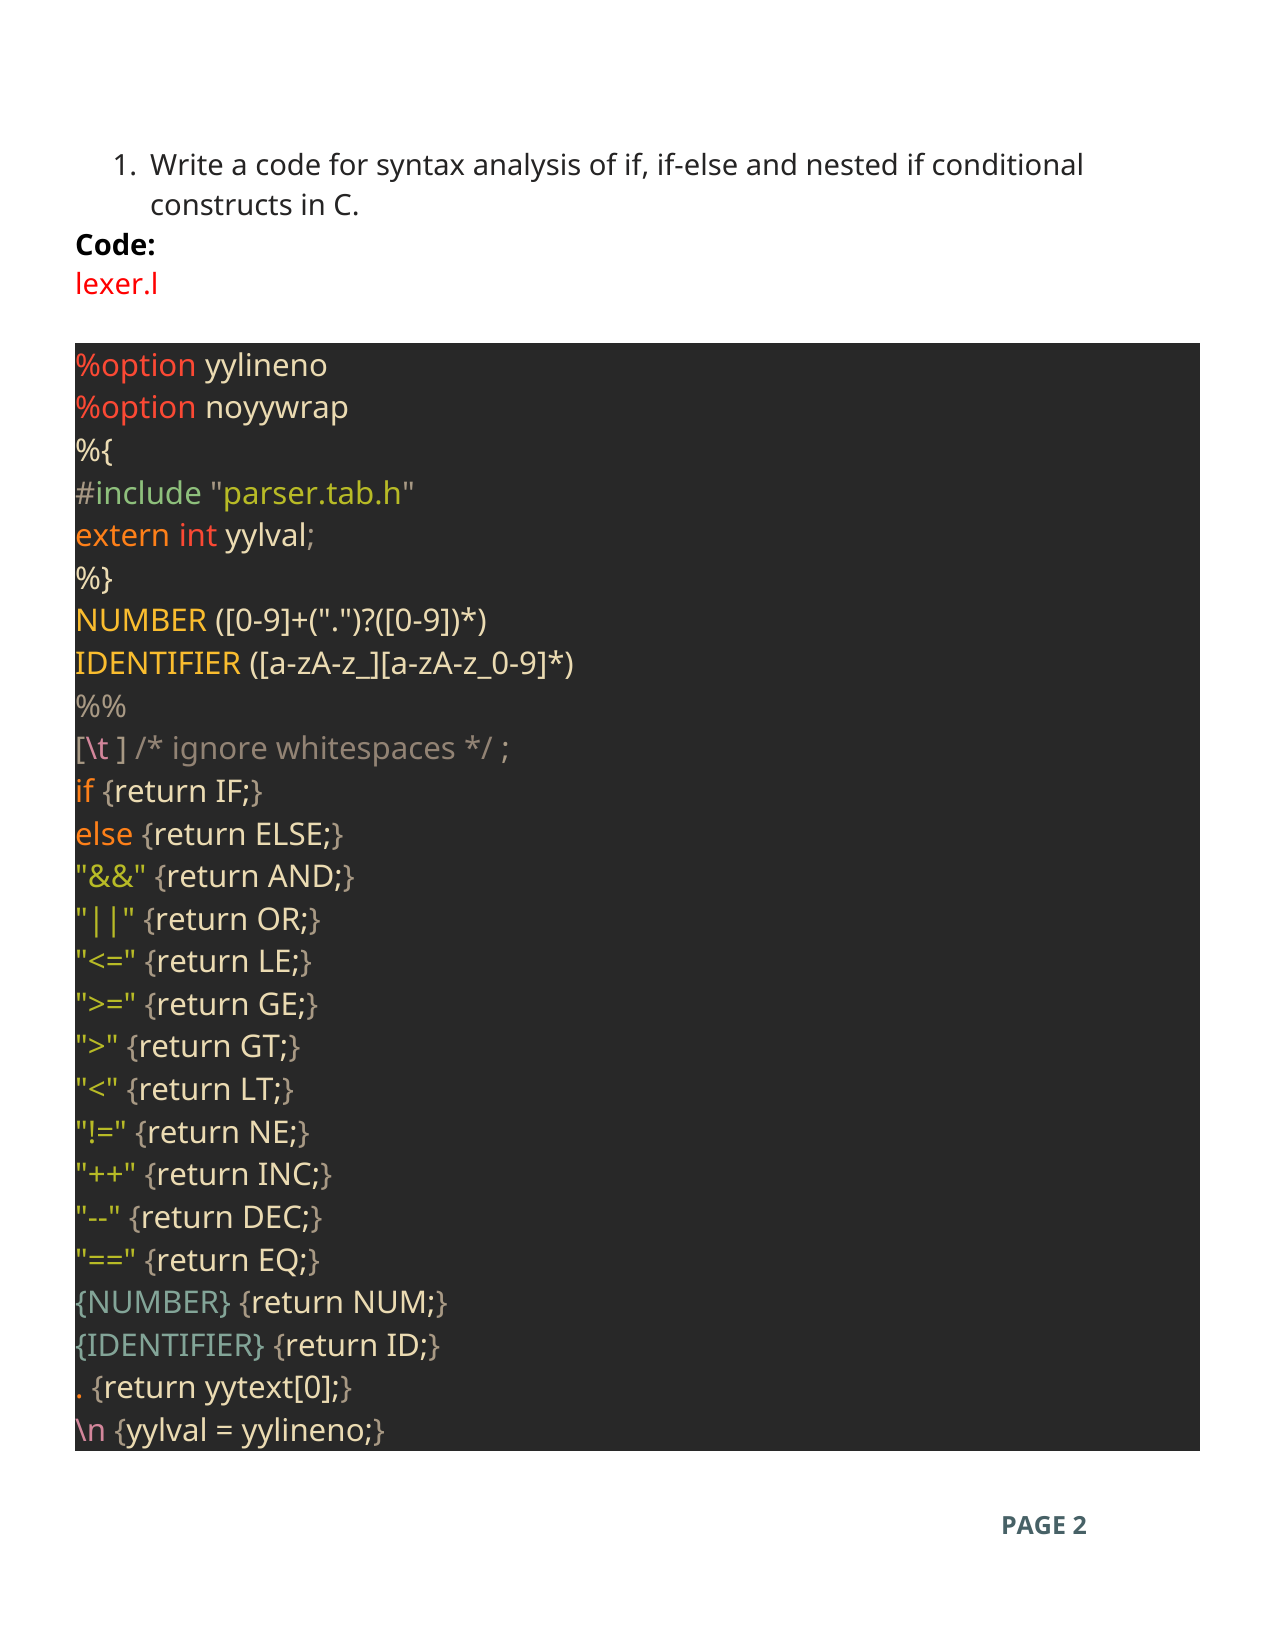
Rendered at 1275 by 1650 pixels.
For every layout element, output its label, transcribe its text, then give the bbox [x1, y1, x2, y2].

text ">=" {return GE;} [75, 982, 1200, 1024]
text extern int yylval; [75, 513, 1200, 556]
text else {return ELSE;} [75, 811, 1200, 854]
list Write a code for syntax analysis of if, if-else and nested if conditional constructs in C. [360, 144, 1200, 224]
text %% [75, 684, 1200, 726]
text %{ [75, 428, 1200, 471]
text {IDENTIFIER} {return ID;} [75, 1323, 1200, 1365]
text Code: [75, 224, 1200, 263]
text {NUMBER} {return NUM;} [75, 1280, 1200, 1323]
text NUMBER ([0-9]+(".")?([0-9])*) [75, 598, 1200, 641]
text if {return IF;} [75, 769, 1200, 811]
text %option noyywrap [75, 385, 1200, 428]
text "||" {return OR;} [75, 897, 1200, 939]
text %} [75, 556, 1200, 598]
text . {return yytext[0];} [75, 1365, 1200, 1408]
text [\t ] /* ignore whitespaces */ ; [75, 726, 1200, 769]
text %option yylineno [75, 343, 1200, 385]
text lexer.l [75, 263, 1200, 303]
text "==" {return EQ;} [75, 1237, 1200, 1280]
text "<=" {return LE;} [75, 939, 1200, 982]
text #include "parser.tab.h" [75, 471, 1200, 513]
text ">" {return GT;} [75, 1024, 1200, 1067]
text "++" {return INC;} [75, 1152, 1200, 1195]
text "&&" {return AND;} [75, 854, 1200, 897]
text \n {yylval = yylineno;} [75, 1408, 1200, 1451]
text "!=" {return NE;} [75, 1110, 1200, 1152]
text IDENTIFIER ([a-zA-z_][a-zA-z_0-9]*) [75, 641, 1200, 684]
text "<" {return LT;} [75, 1067, 1200, 1110]
text "--" {return DEC;} [75, 1195, 1200, 1237]
